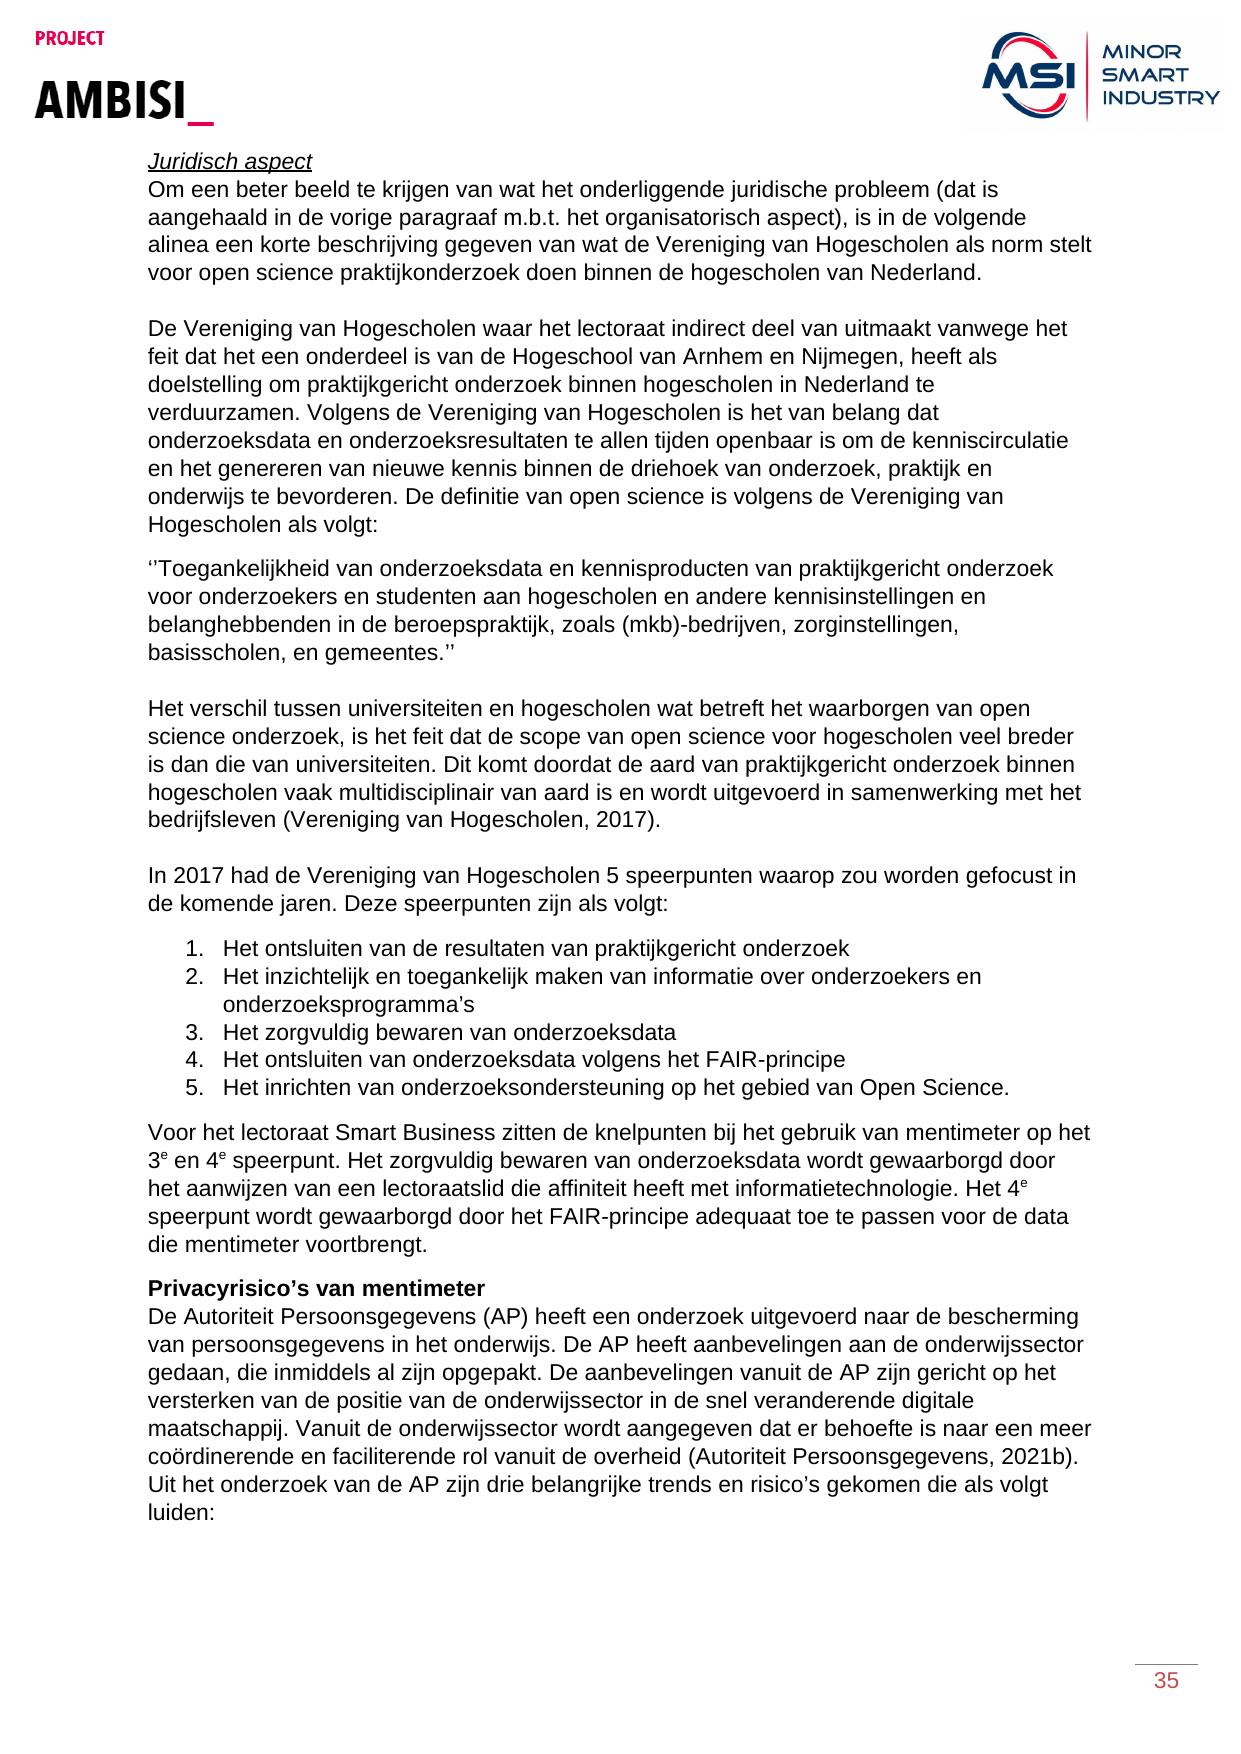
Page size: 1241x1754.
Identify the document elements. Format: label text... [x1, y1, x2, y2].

list Het ontsluiten van onderzoeksdata volgens het FAIR-principe [185, 1046, 1093, 1073]
text Privacyrisico’s van mentimeter De Autoriteit Persoonsgegevens (AP) heeft een onderzoek uitgevoerd naar de bescherming van persoonsgegevens in het onderwijs. De AP heeft aanbevelingen aan de onderwijssector gedaan, die inmiddels al zijn opgepakt. De aanbevelingen vanuit de AP zijn gericht op het versterken van de positie van de onderwijssector in de snel veranderende digitale maatschappij. Vanuit de onderwijssector wordt aangegeven dat er behoefte is naar een meer coördinerende en faciliterende rol vanuit de overheid (Autoriteit Persoonsgegevens, 2021b). Uit het onderzoek van de AP zijn drie belangrijke trends en risico’s gekomen die als volgt luiden: [148, 1275, 1093, 1581]
text Juridisch aspect Om een beter beeld te krijgen van wat het onderliggende juridische probleem (dat is aangehaald in de vorige paragraaf m.b.t. het organisatorisch aspect), is in de volgende alinea een korte beschrijving gegeven van wat de Vereniging van Hogescholen als norm stelt voor open science praktijkonderzoek doen binnen de hogescholen van Nederland. De Vereniging van Hogescholen waar het lectoraat indirect deel van uitmaakt vanwege het feit dat het een onderdeel is van de Hogeschool van Arnhem en Nijmegen, heeft als doelstelling om praktijkgericht onderzoek binnen hogescholen in Nederland te verduurzamen. Volgens de Vereniging van Hogescholen is het van belang dat onderzoeksdata en onderzoeksresultaten te allen tijden openbaar is om de kenniscirculatie en het genereren van nieuwe kennis binnen de driehoek van onderzoek, praktijk en onderwijs te bevorderen. De definitie van open science is volgens de Vereniging van Hogescholen als volgt: [148, 148, 1093, 537]
picture [960, 18, 1224, 133]
picture [32, 24, 215, 133]
text Voor het lectoraat Smart Business zitten de knelpunten bij het gebruik van mentimeter op het 3e en 4e speerpunt. Het zorgvuldig bewaren van onderzoeksdata wordt gewaarborgd door het aanwijzen van een lectoraatslid die affiniteit heeft met informatietechnologie. Het 4e speerpunt wordt gewaarborgd door het FAIR-principe adequaat toe te passen voor de data die mentimeter voortbrengt. [148, 1119, 1093, 1257]
list Het inrichten van onderzoeksondersteuning op het gebied van Open Science. [185, 1074, 1093, 1101]
list Het inzichtelijk en toegankelijk maken van informatie over onderzoekers en onderzoeksprogramma’s [185, 963, 1093, 1017]
list Het zorgvuldig bewaren van onderzoeksdata [185, 1018, 1093, 1045]
list Het ontsluiten van de resultaten van praktijkgericht onderzoek [185, 935, 1093, 961]
text ‘’Toegankelijkheid van onderzoeksdata en kennisproducten van praktijkgericht onderzoek voor onderzoekers en studenten aan hogescholen en andere kennisinstellingen en belanghebbenden in de beroepspraktijk, zoals (mkb)-bedrijven, zorginstellingen, basisscholen, en gemeentes.’’ Het verschil tussen universiteiten en hogescholen wat betreft het waarborgen van open science onderzoek, is het feit dat de scope van open science voor hogescholen veel breder is dan die van universiteiten. Dit komt doordat de aard van praktijkgericht onderzoek binnen hogescholen vaak multidisciplinair van aard is en wordt uitgevoerd in samenwerking met het bedrijfsleven (Vereniging van Hogescholen, 2017). In 2017 had de Vereniging van Hogescholen 5 speerpunten waarop zou worden gefocust in de komende jaren. Deze speerpunten zijn als volgt: [148, 555, 1093, 916]
